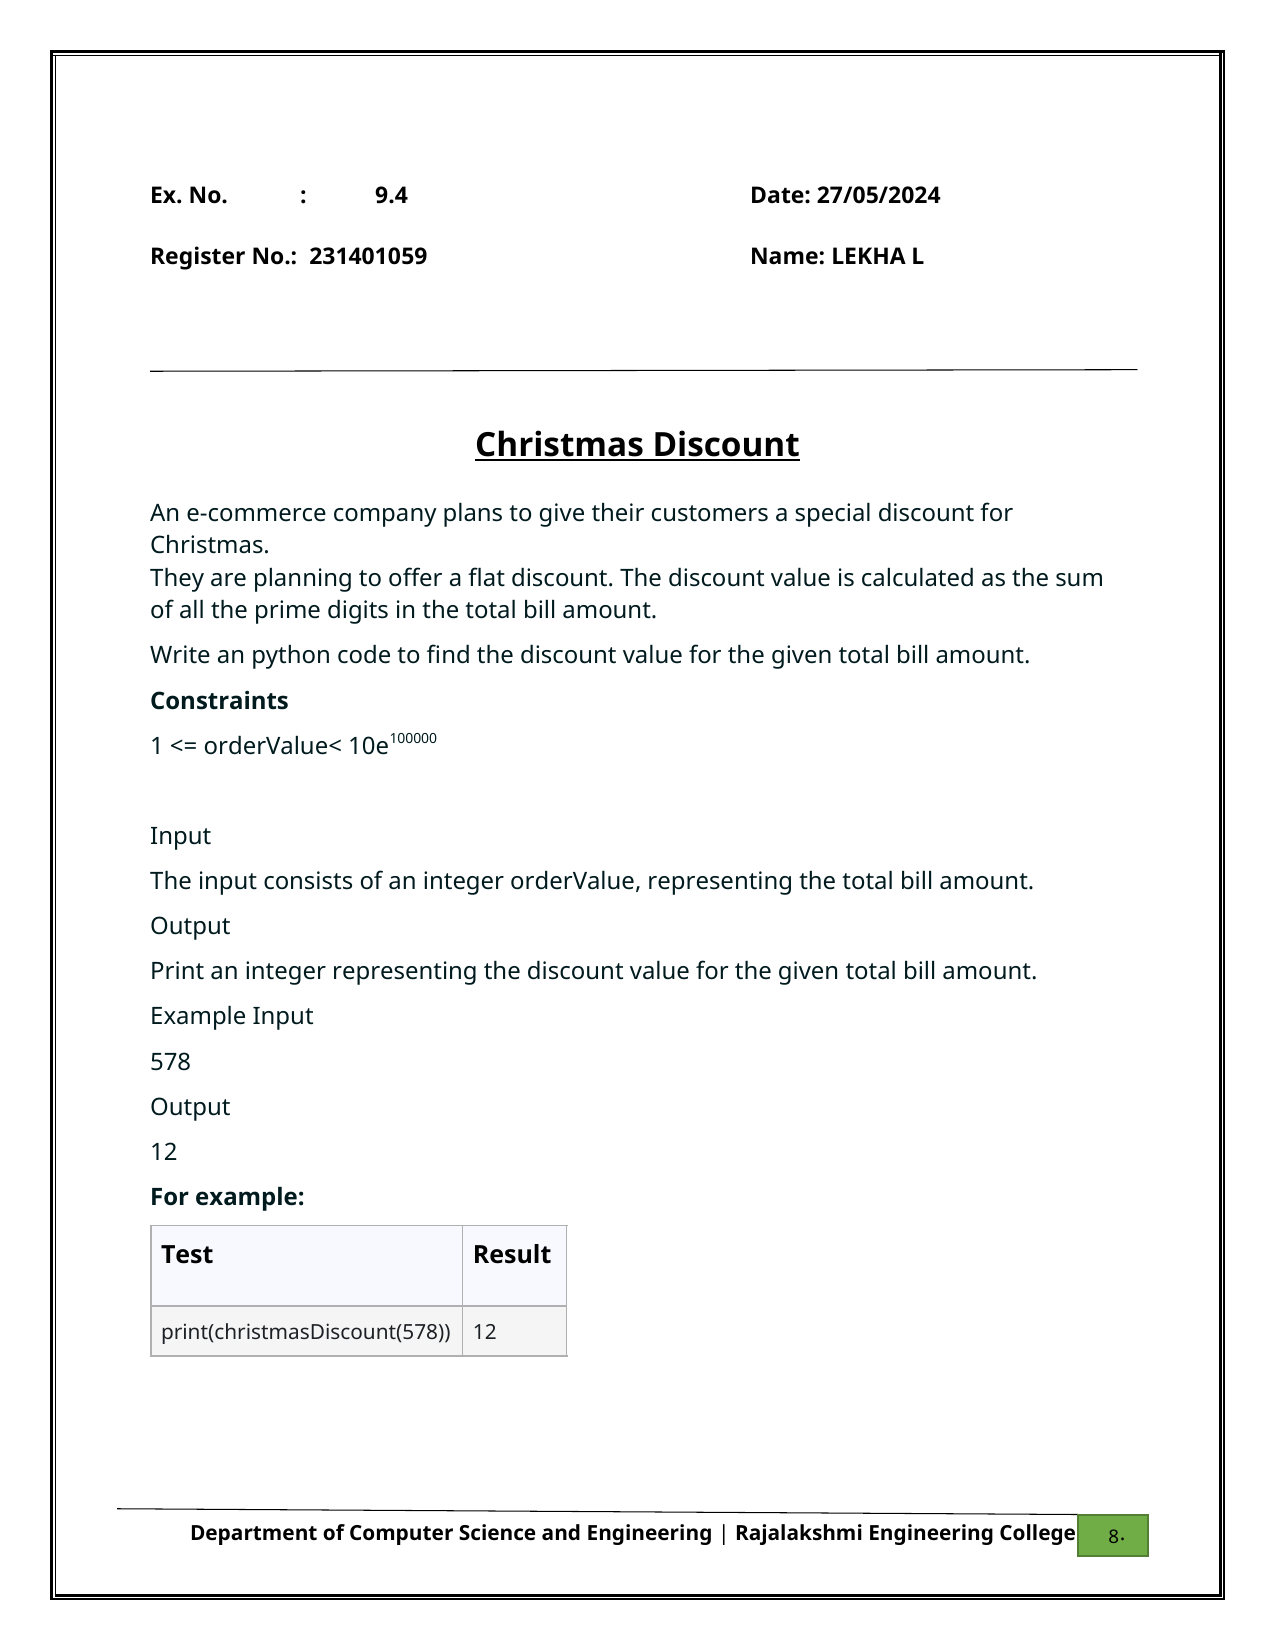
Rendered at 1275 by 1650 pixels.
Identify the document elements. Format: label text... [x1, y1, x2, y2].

text The input consists of an integer orderValue, representing the total bill amount. [150, 864, 1125, 896]
text Output [150, 909, 1125, 942]
text Example Input [150, 999, 1125, 1032]
text 1 <= orderValue< 10e100000 [150, 728, 1125, 761]
text Output [150, 1089, 1125, 1122]
text Constraints [150, 683, 1125, 716]
text 12 [150, 1134, 1125, 1167]
text They are planning to offer a flat discount. The discount value is calculated as the sum of all the prime digits in the total bill amount. [150, 561, 1125, 626]
text Write an python code to find the discount value for the given total bill amount. [150, 638, 1125, 671]
table_cell 12 [463, 1307, 566, 1355]
table_header Result [463, 1226, 566, 1305]
table_cell print(christmasDiscount(578)) [152, 1307, 462, 1355]
text 578 [150, 1044, 1125, 1077]
table_header Test [152, 1226, 462, 1305]
text Input [150, 819, 1125, 851]
text Ex. No. : 9.4 Date: 27/05/2024 [150, 179, 1125, 210]
text Print an integer representing the discount value for the given total bill amount. [150, 954, 1125, 987]
text An e-commerce company plans to give their customers a special discount for Christmas. [150, 495, 1125, 561]
text Christmas Discount [150, 421, 1125, 466]
text For example: [150, 1179, 1125, 1212]
text Register No.: 231401059 Name: LEKHA L [150, 239, 1125, 271]
